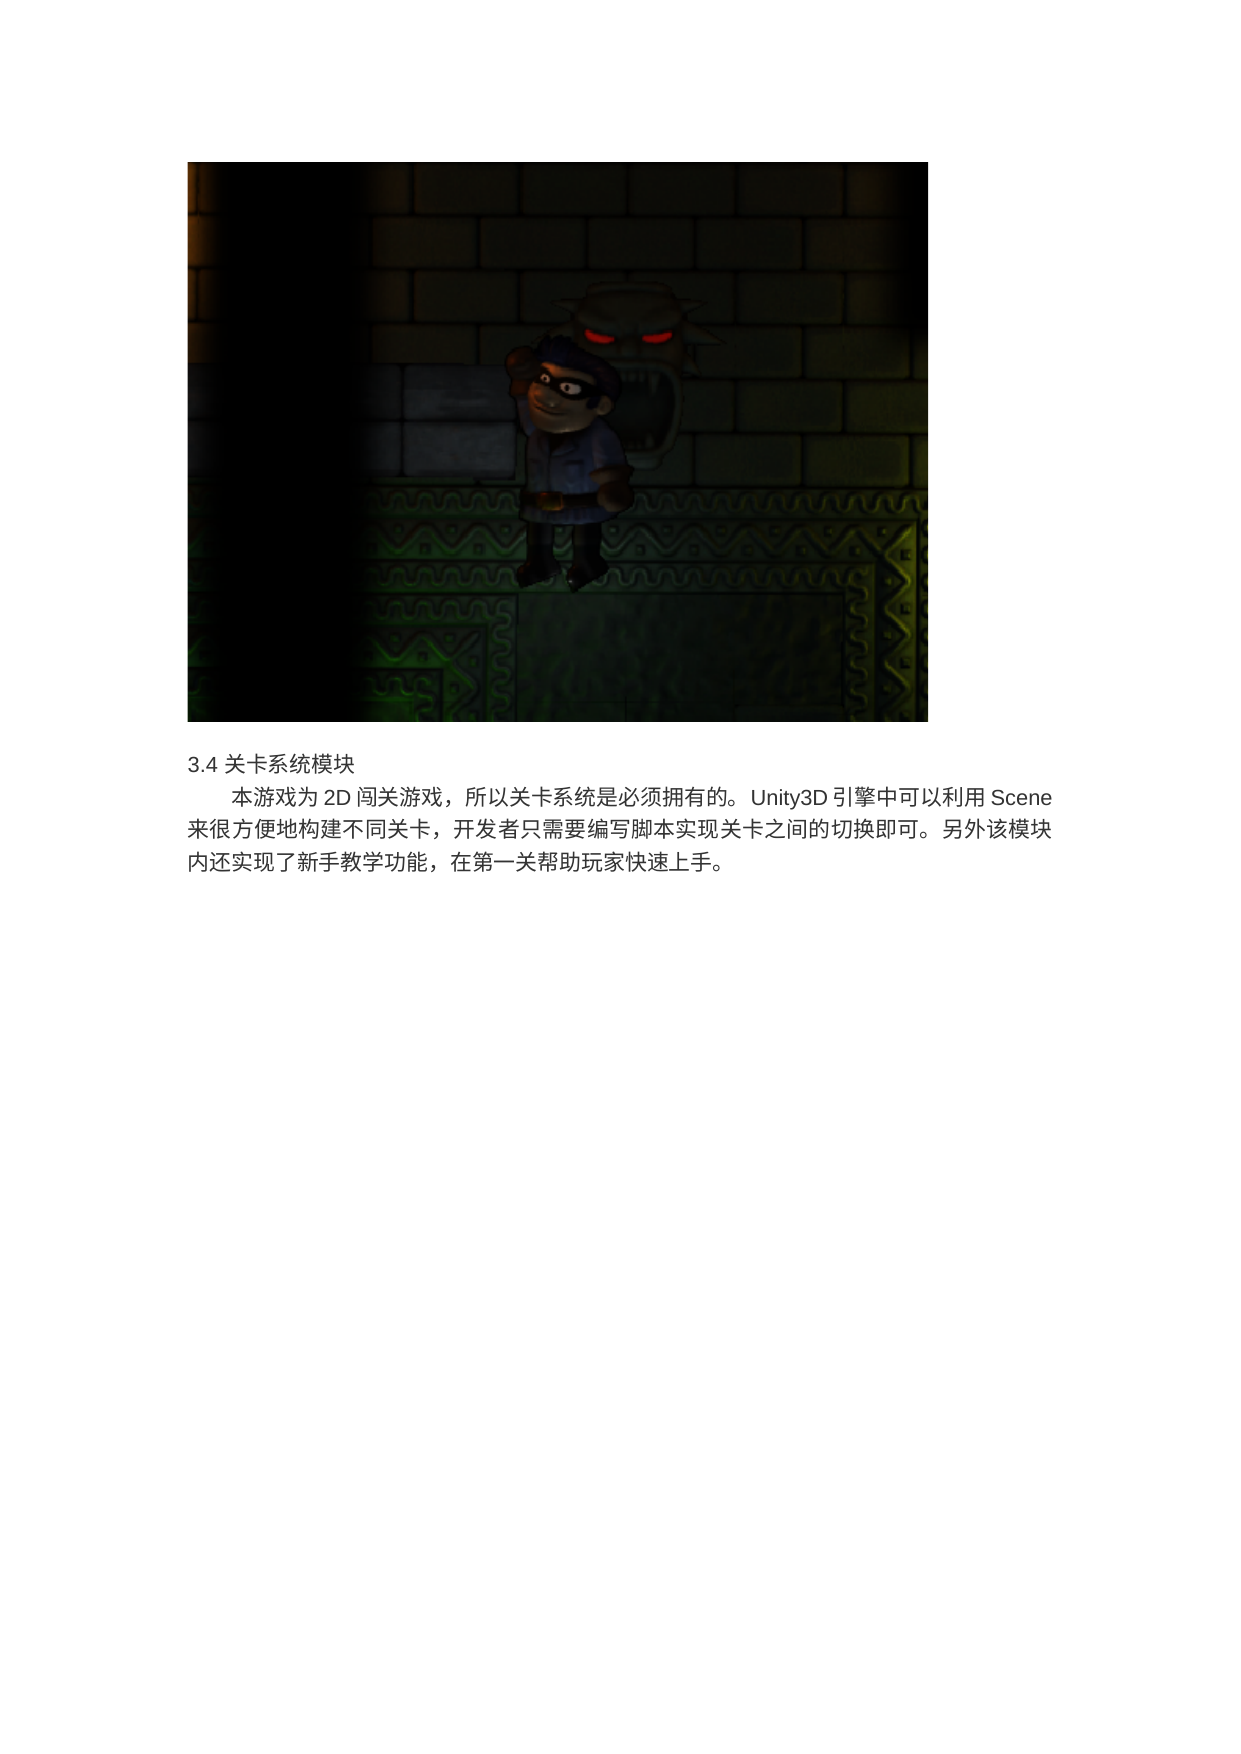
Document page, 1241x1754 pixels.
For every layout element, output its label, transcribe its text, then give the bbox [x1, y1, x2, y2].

text 3.4 关卡系统模块 [187, 747, 1053, 779]
picture [187, 162, 929, 722]
text 本游戏为2D闯关游戏，所以关卡系统是必须拥有的。Unity3D引擎中可以利用Scene来很方便地构建不同关卡，开发者只需要编写脚本实现关卡之间的切换即可。另外该模块内还实现了新手教学功能，在第一关帮助玩家快速上手。 [187, 779, 1053, 877]
